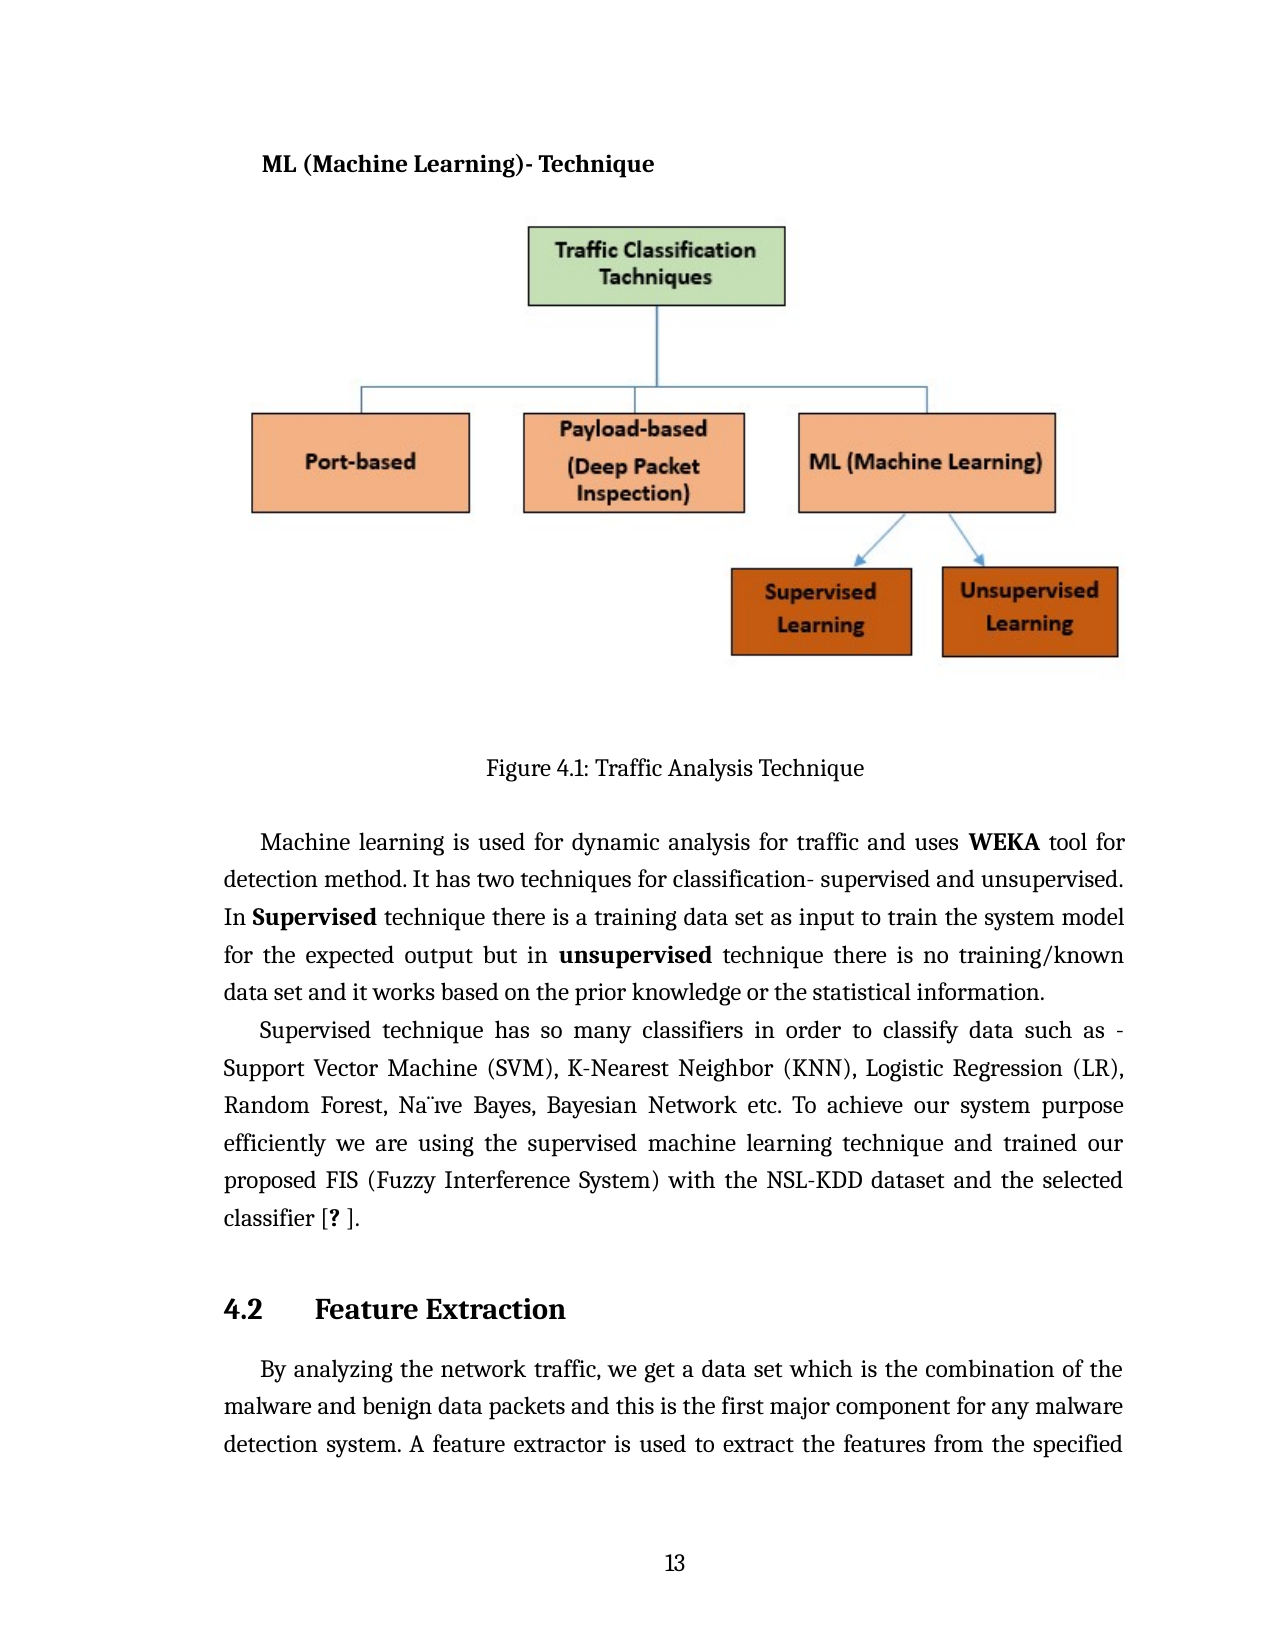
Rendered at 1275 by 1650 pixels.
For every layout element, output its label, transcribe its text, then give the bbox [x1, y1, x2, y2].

picture [225, 203, 1136, 689]
text Figure 4.1: Traffic Analysis Technique [240, 754, 1109, 783]
text Supervised technique has so many classifiers in order to classify data such as -Support Vector Machine (SVM), K-Nearest Neighbor (KNN), Logistic Regression (LR), Random Forest, Na¨ıve Bayes, Bayesian Network etc. To achieve our system purpose efficiently we are using the supervised machine learning technique and trained our proposed FIS (Fuzzy Interference System) with the NSL-KDD dataset and the selected classifier [? ]. [223, 1016, 1125, 1233]
subtitle ML (Machine Learning)- Technique [262, 150, 1125, 179]
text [223, 1355, 1125, 1459]
text Machine learning is used for dynamic analysis for traffic and uses WEKA tool for detection method. It has two techniques for classification- supervised and unsupervised. In Supervised technique there is a training data set as input to train the system model for the expected output but in unsupervised technique there is no training/known data set and it works based on the prior knowledge or the statistical information. [223, 828, 1125, 1007]
subtitle 4.2 Feature Extraction [223, 1292, 1125, 1327]
